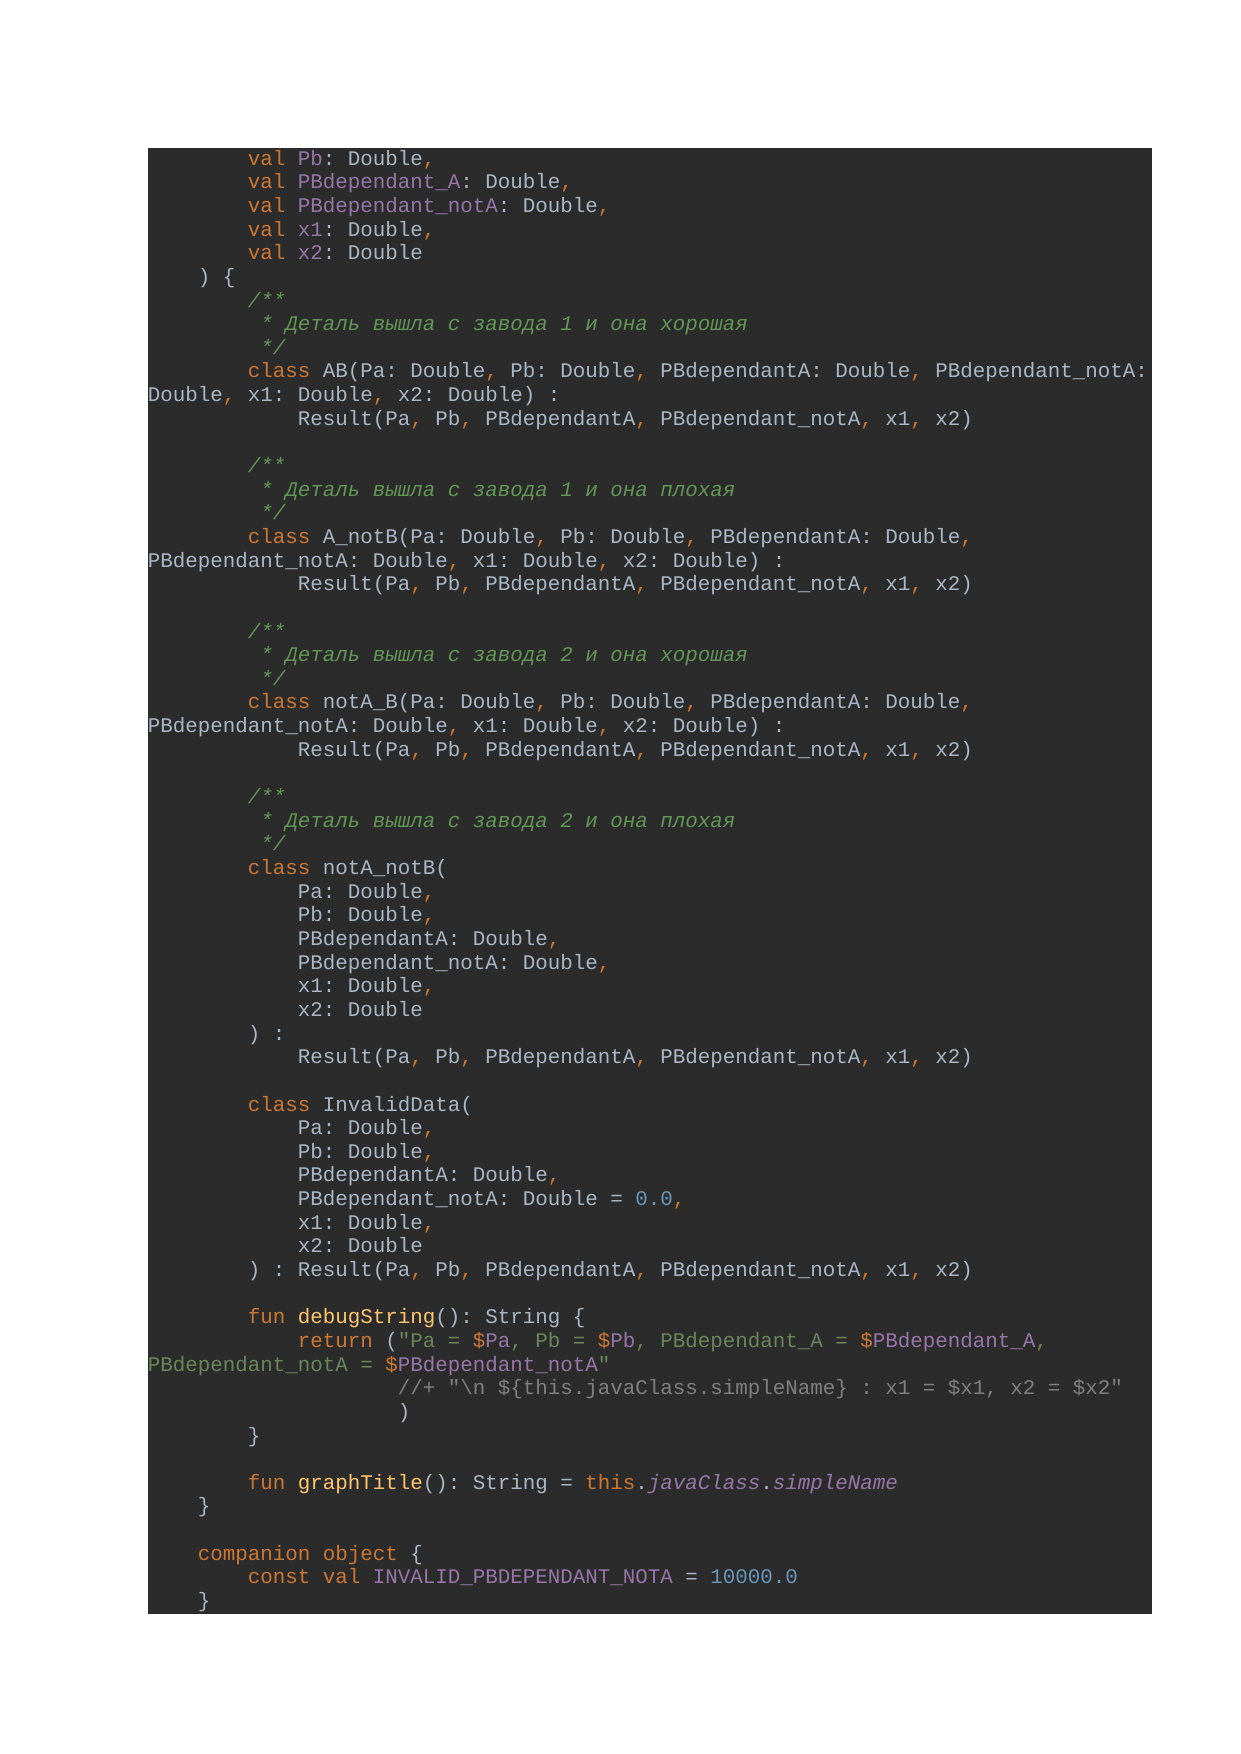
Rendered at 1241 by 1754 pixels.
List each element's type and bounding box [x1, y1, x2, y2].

text [148, 148, 1152, 1614]
